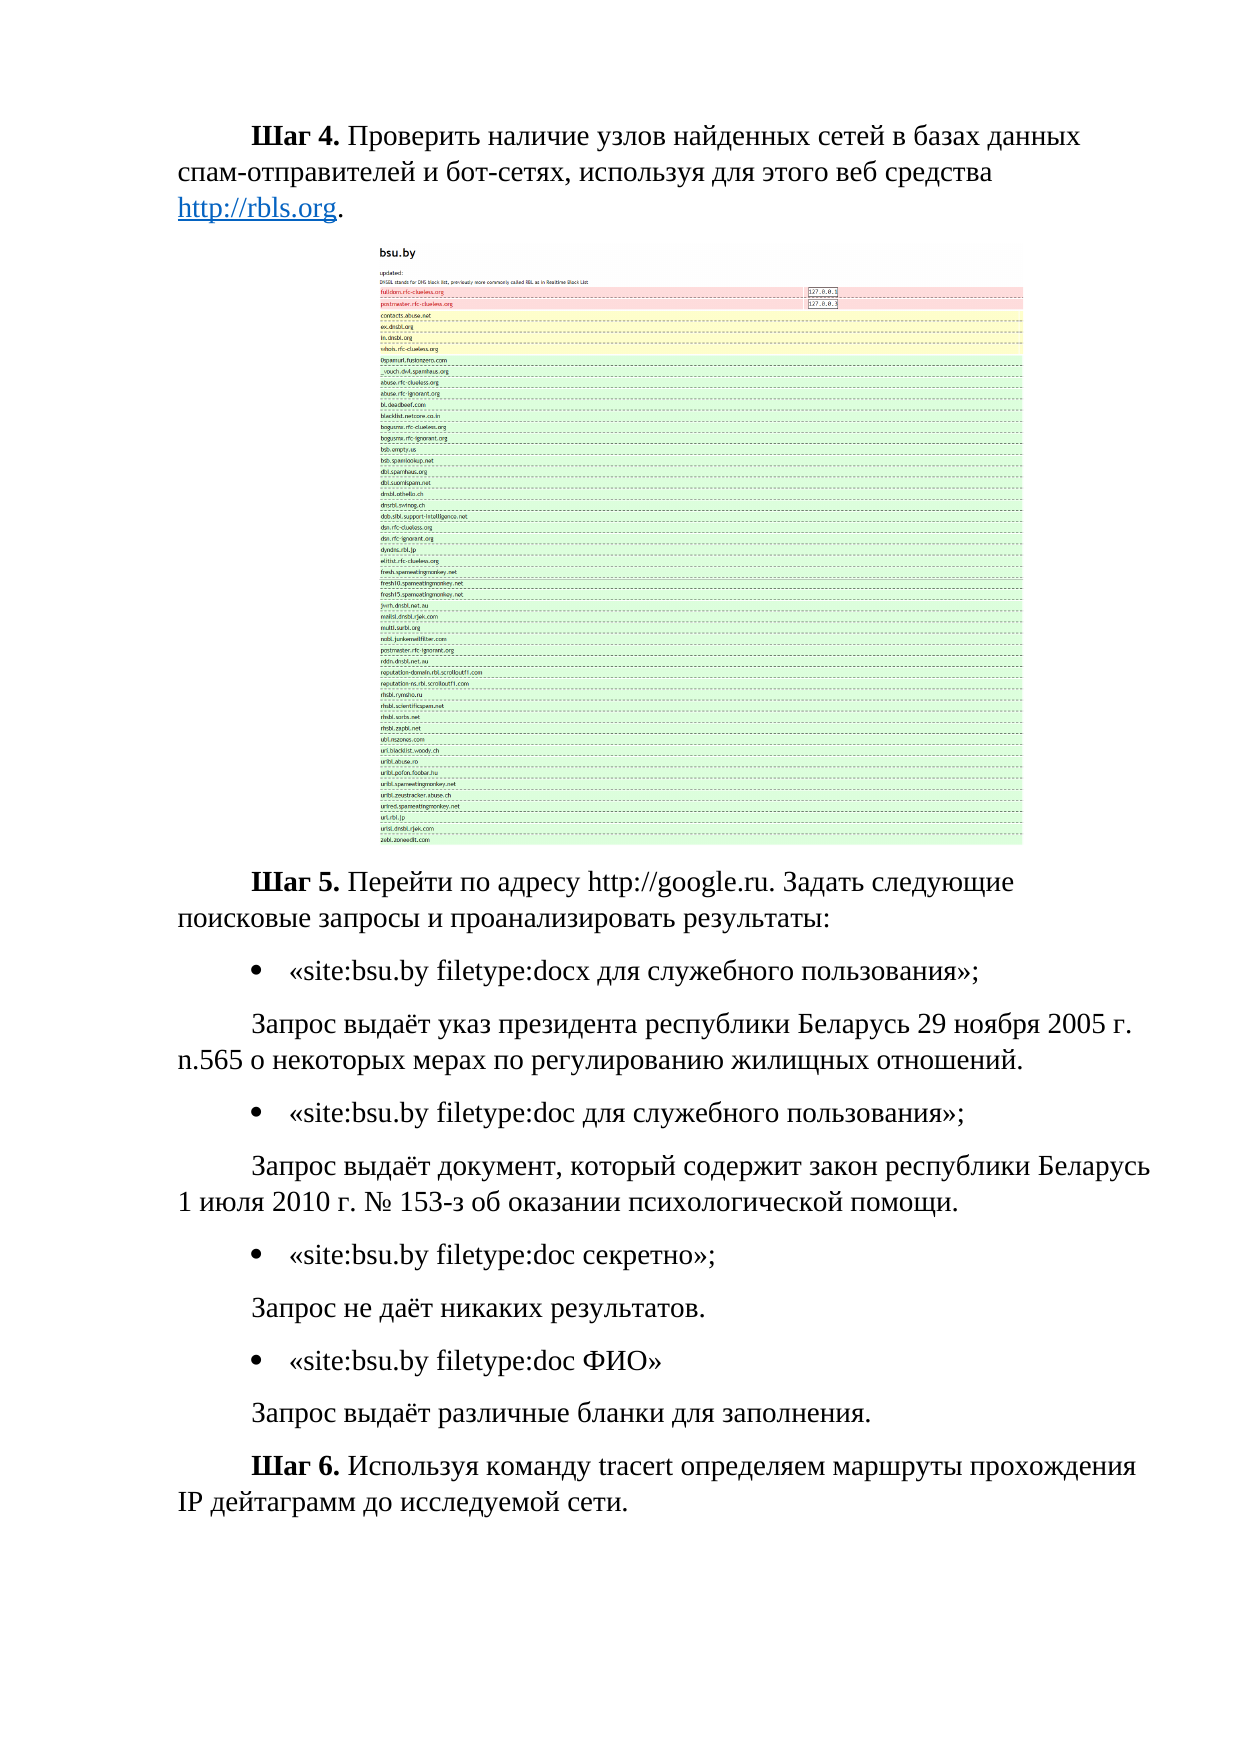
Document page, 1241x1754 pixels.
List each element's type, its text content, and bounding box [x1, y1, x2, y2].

text Шаг 4. Проверить наличие узлов найденных сетей в базах данных спам-отправителей и бот-сетях, используя для этого веб средства http://rbls.org. [177, 118, 1152, 224]
text Запрос выдаёт документ, который содержит закон республики Беларусь 1 июля 2010 г. № 153-з об оказании психологической помощи. [177, 1148, 1152, 1218]
picture [379, 243, 1024, 846]
text Запрос выдаёт указ президента республики Беларусь 29 ноября 2005 г. n.565 о некоторых мерах по регулированию жилищных отношений. [177, 1006, 1152, 1076]
list «site:bsu.by filetype:doc ФИО» [251, 1343, 1152, 1376]
list «site:bsu.by filetype:doc секретно»; [251, 1237, 1152, 1271]
text Запрос выдаёт различные бланки для заполнения. [251, 1396, 1152, 1429]
text Шаг 5. Перейти по адресу http://google.ru. Задать следующие поисковые запросы и проанализировать результаты: [177, 864, 1152, 934]
list «site:bsu.by filetype:doc для служебного пользования»; [251, 1095, 1152, 1129]
list «site:bsu.by filetype:docx для служебного пользования»; [251, 953, 1152, 987]
text Запрос не даёт никаких результатов. [251, 1290, 1152, 1323]
text Шаг 6. Используя команду tracert определяем маршруты прохождения IP дейтаграмм до исследуемой сети. [177, 1448, 1152, 1518]
